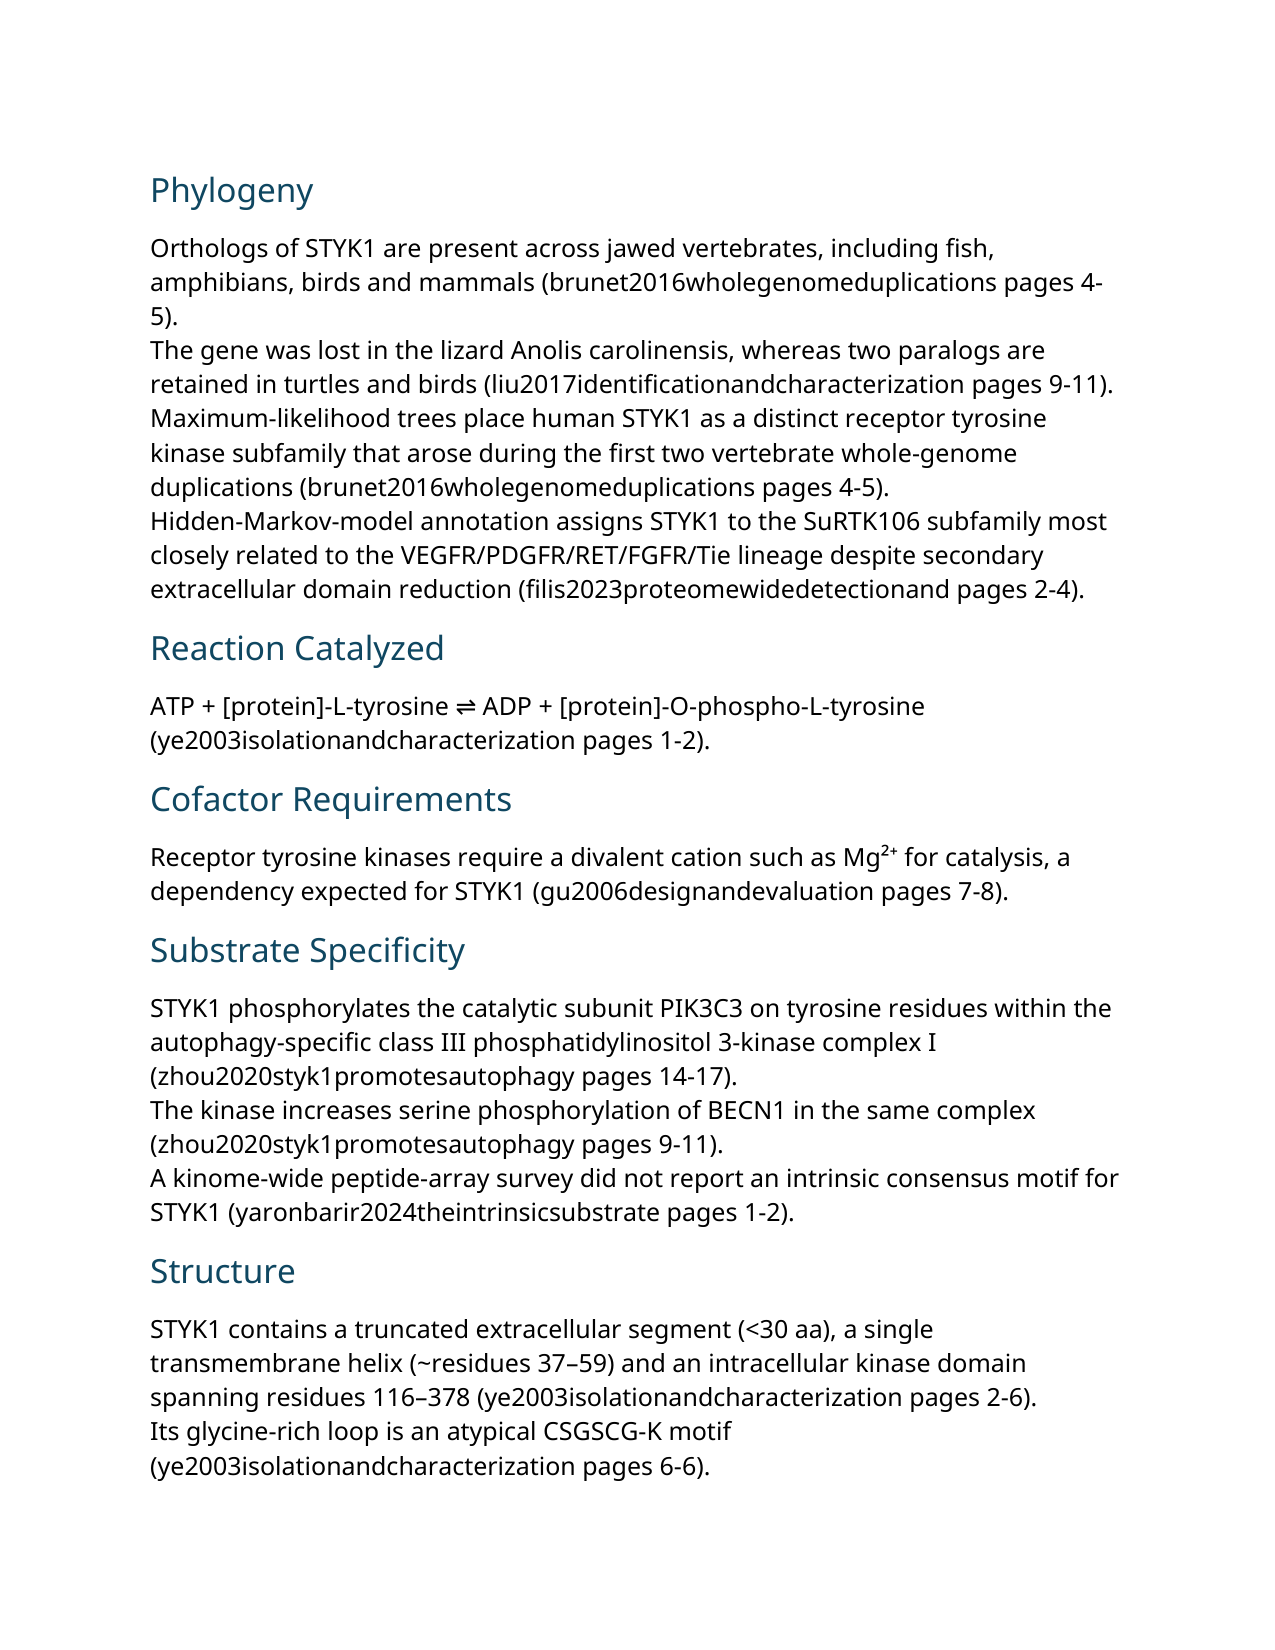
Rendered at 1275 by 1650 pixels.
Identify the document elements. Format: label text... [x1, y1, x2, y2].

subtitle Phylogeny [150, 167, 1125, 212]
text ATP + [protein]-L-tyrosine ⇌ ADP + [protein]-O-phospho-L-tyrosine (ye2003isolationandcharacterization pages 1-2). [150, 688, 1125, 757]
subtitle Reaction Catalyzed [150, 624, 1125, 670]
subtitle Cofactor Requirements [150, 775, 1125, 821]
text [150, 1312, 1125, 1482]
text STYK1 phosphorylates the catalytic subunit PIK3C3 on tyrosine residues within the autophagy-specific class III phosphatidylinositol 3-kinase complex I (zhou2020styk1promotesautophagy pages 14-17). The kinase increases serine phosphorylation of BECN1 in the same complex (zhou2020styk1promotesautophagy pages 9-11). A kinome-wide peptide-array survey did not report an intrinsic consensus motif for STYK1 (yaronbarir2024theintrinsicsubstrate pages 1-2). [150, 991, 1125, 1229]
subtitle Substrate Specificity [150, 926, 1125, 972]
text Receptor tyrosine kinases require a divalent cation such as Mg²⁺ for catalysis, a dependency expected for STYK1 (gu2006designandevaluation pages 7-8). [150, 839, 1125, 908]
subtitle Structure [150, 1248, 1125, 1293]
text Orthologs of STYK1 are present across jawed vertebrates, including fish, amphibians, birds and mammals (brunet2016wholegenomeduplications pages 4-5). The gene was lost in the lizard Anolis carolinensis, whereas two paralogs are retained in turtles and birds (liu2017identificationandcharacterization pages 9-11). Maximum-likelihood trees place human STYK1 as a distinct receptor tyrosine kinase subfamily that arose during the first two vertebrate whole-genome duplications (brunet2016wholegenomeduplications pages 4-5). Hidden-Markov-model annotation assigns STYK1 to the SuRTK106 subfamily most closely related to the VEGFR/PDGFR/RET/FGFR/Tie lineage despite secondary extracellular domain reduction (filis2023proteomewidedetectionand pages 2-4). [150, 231, 1125, 606]
